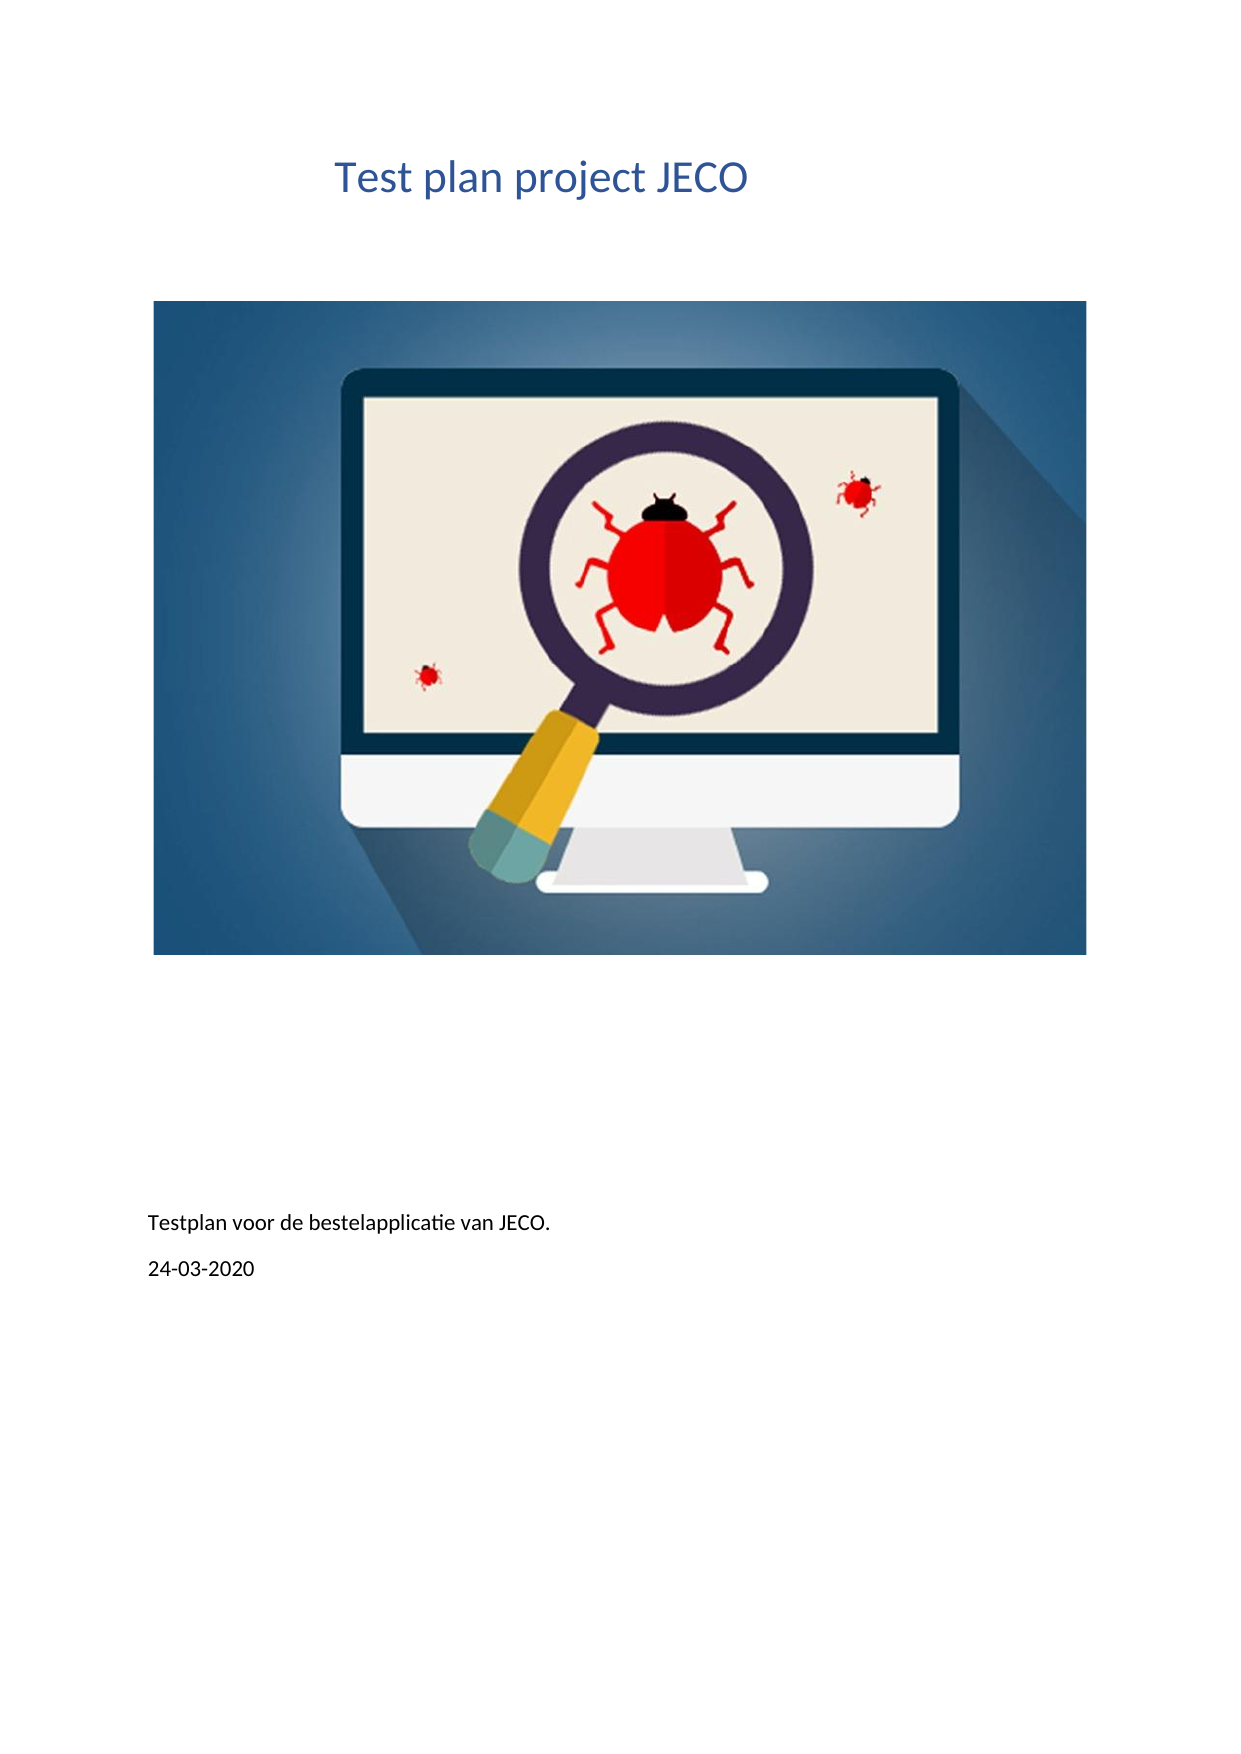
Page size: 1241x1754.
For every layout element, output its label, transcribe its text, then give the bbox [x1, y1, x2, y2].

text Test plan project JECO [148, 148, 1093, 203]
text 24-03-2020 [148, 1254, 1093, 1282]
picture [153, 301, 1087, 955]
text Testplan voor de bestelapplicatie van JECO. [148, 1208, 1093, 1236]
